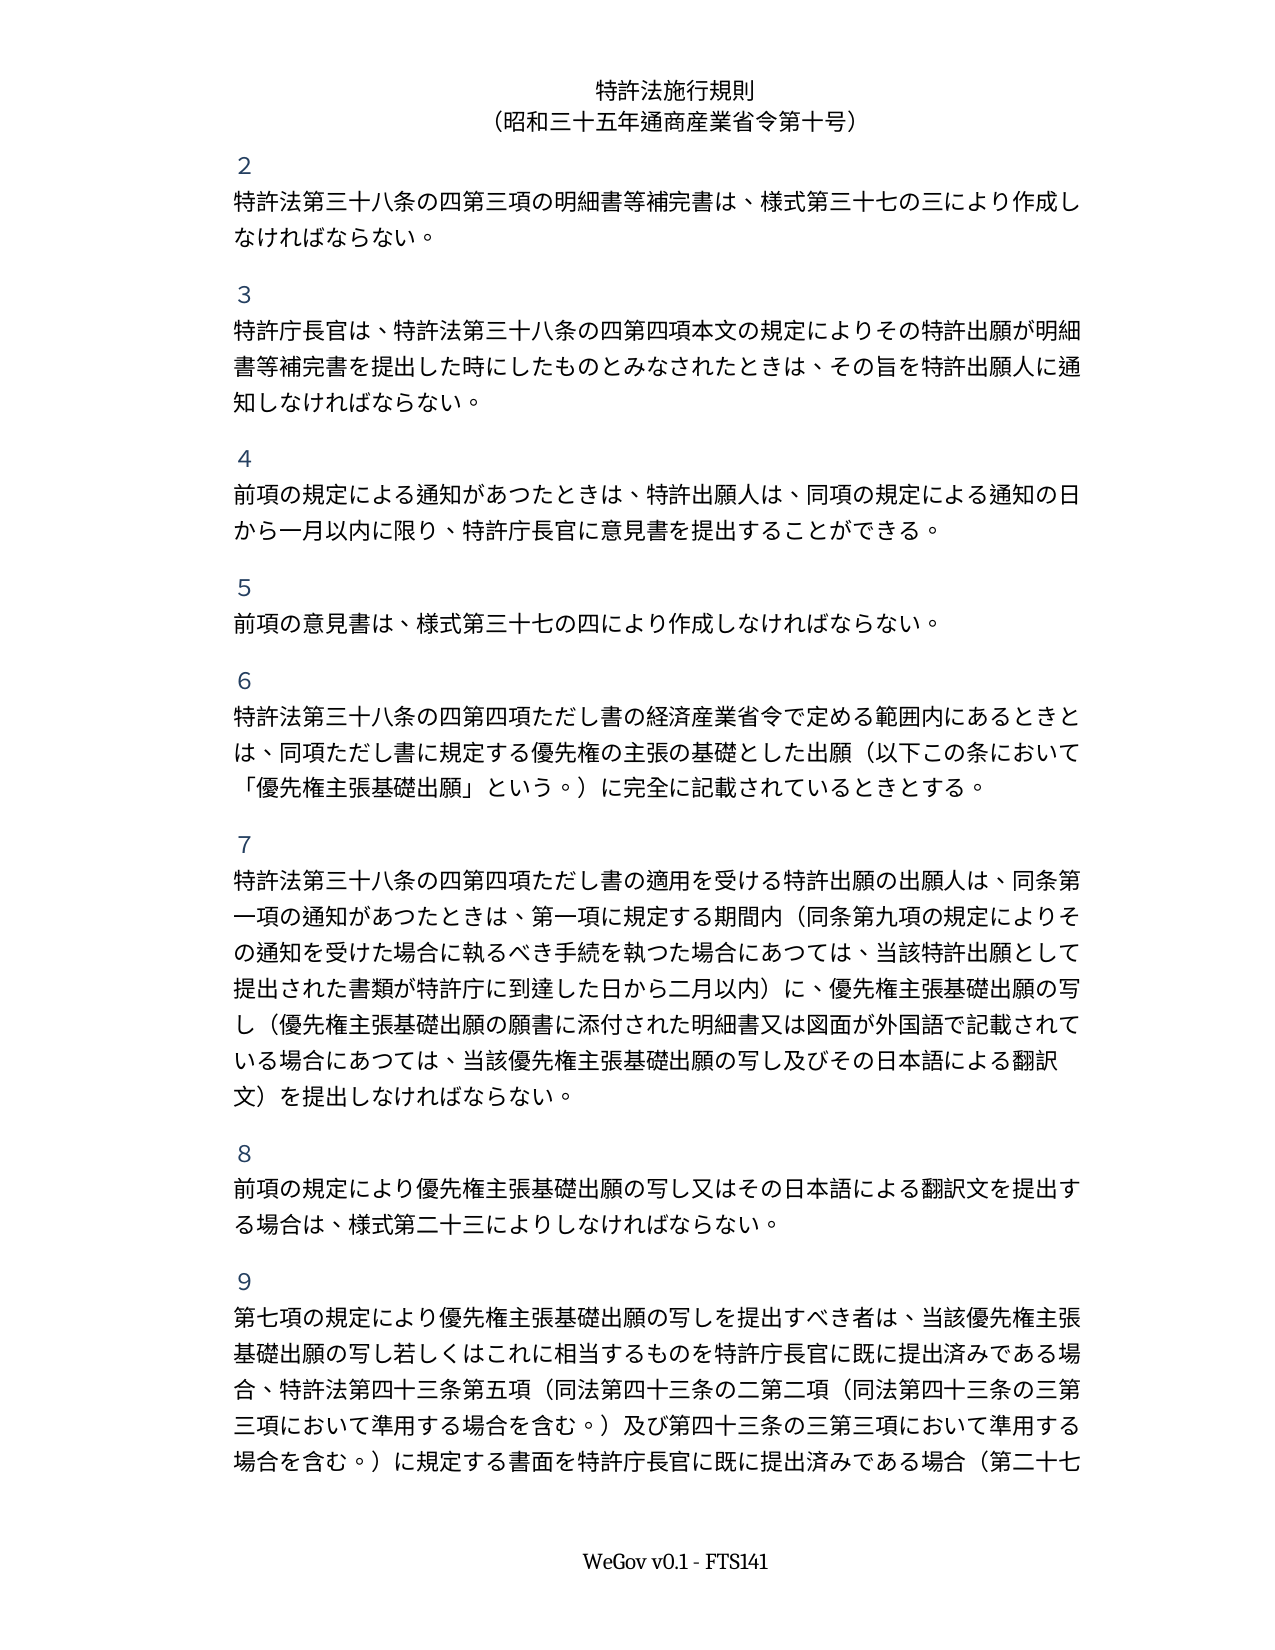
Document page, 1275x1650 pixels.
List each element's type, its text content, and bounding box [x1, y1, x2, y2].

text 前項の規定により優先権主張基礎出願の写し又はその日本語による翻訳文を提出する場合は、様式第二十三によりしなければならない。 [233, 1173, 1087, 1241]
text 前項の規定による通知があつたときは、特許出願人は、同項の規定による通知の日から一月以内に限り、特許庁長官に意見書を提出することができる。 [233, 479, 1087, 546]
subtitle ７ [233, 829, 1087, 860]
text 前項の意見書は、様式第三十七の四により作成しなければならない。 [233, 608, 1087, 639]
text 特許法第三十八条の四第四項ただし書の適用を受ける特許出願の出願人は、同条第一項の通知があつたときは、第一項に規定する期間内（同条第九項の規定によりその通知を受けた場合に執るべき手続を執つた場合にあつては、当該特許出願として提出された書類が特許庁に到達した日から二月以内）に、優先権主張基礎出願の写し（優先権主張基礎出願の願書に添付された明細書又は図面が外国語で記載されている場合にあつては、当該優先権主張基礎出願の写し及びその日本語による翻訳文）を提出しなければならない。 [233, 865, 1087, 1112]
subtitle ５ [233, 572, 1087, 603]
subtitle ４ [233, 443, 1087, 474]
subtitle ２ [233, 150, 1087, 181]
subtitle ８ [233, 1137, 1087, 1169]
text 特許庁長官は、特許法第三十八条の四第四項本文の規定によりその特許出願が明細書等補完書を提出した時にしたものとみなされたときは、その旨を特許出願人に通知しなければならない。 [233, 314, 1087, 418]
subtitle ３ [233, 279, 1087, 310]
subtitle ６ [233, 664, 1087, 696]
text 特許法第三十八条の四第三項の明細書等補完書は、様式第三十七の三により作成しなければならない。 [233, 186, 1087, 253]
subtitle ９ [233, 1266, 1087, 1297]
text 特許法第三十八条の四第四項ただし書の経済産業省令で定める範囲内にあるときとは、同項ただし書に規定する優先権の主張の基礎とした出願（以下この条において「優先権主張基礎出願」という。）に完全に記載されているときとする。 [233, 701, 1087, 804]
